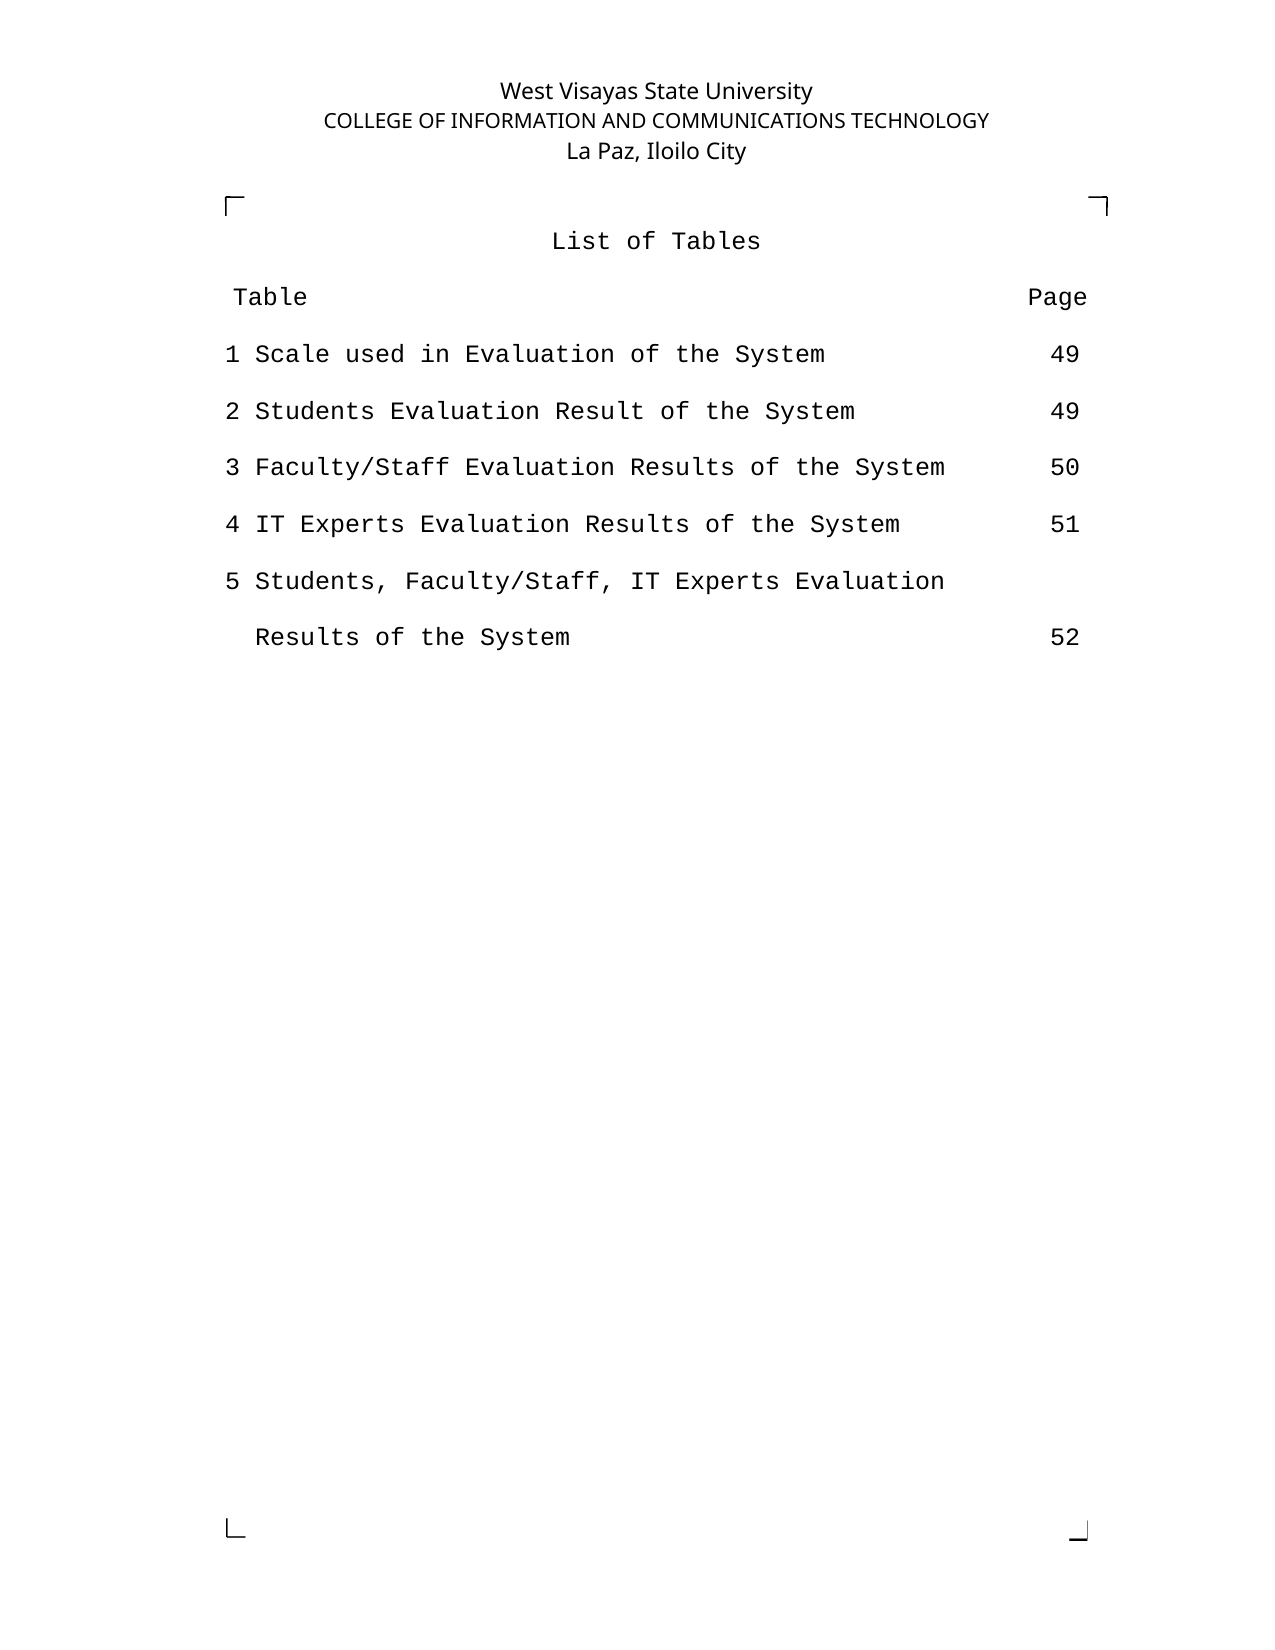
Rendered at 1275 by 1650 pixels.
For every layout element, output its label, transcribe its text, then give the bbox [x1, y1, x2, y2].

text 1 Scale used in Evaluation of the System 49 [225, 342, 1087, 370]
text 2 Students Evaluation Result of the System 49 [225, 398, 1087, 427]
text 3 Faculty/Staff Evaluation Results of the System 50 [225, 455, 1087, 483]
text Table Page [225, 285, 1087, 313]
text Results of the System 52 [225, 625, 1087, 653]
text 4 IT Experts Evaluation Results of the System 51 [225, 512, 1087, 540]
subtitle List of Tables [225, 228, 1087, 257]
text 5 Students, Faculty/Staff, IT Experts Evaluation [225, 568, 1087, 597]
picture [225, 1517, 1088, 1541]
